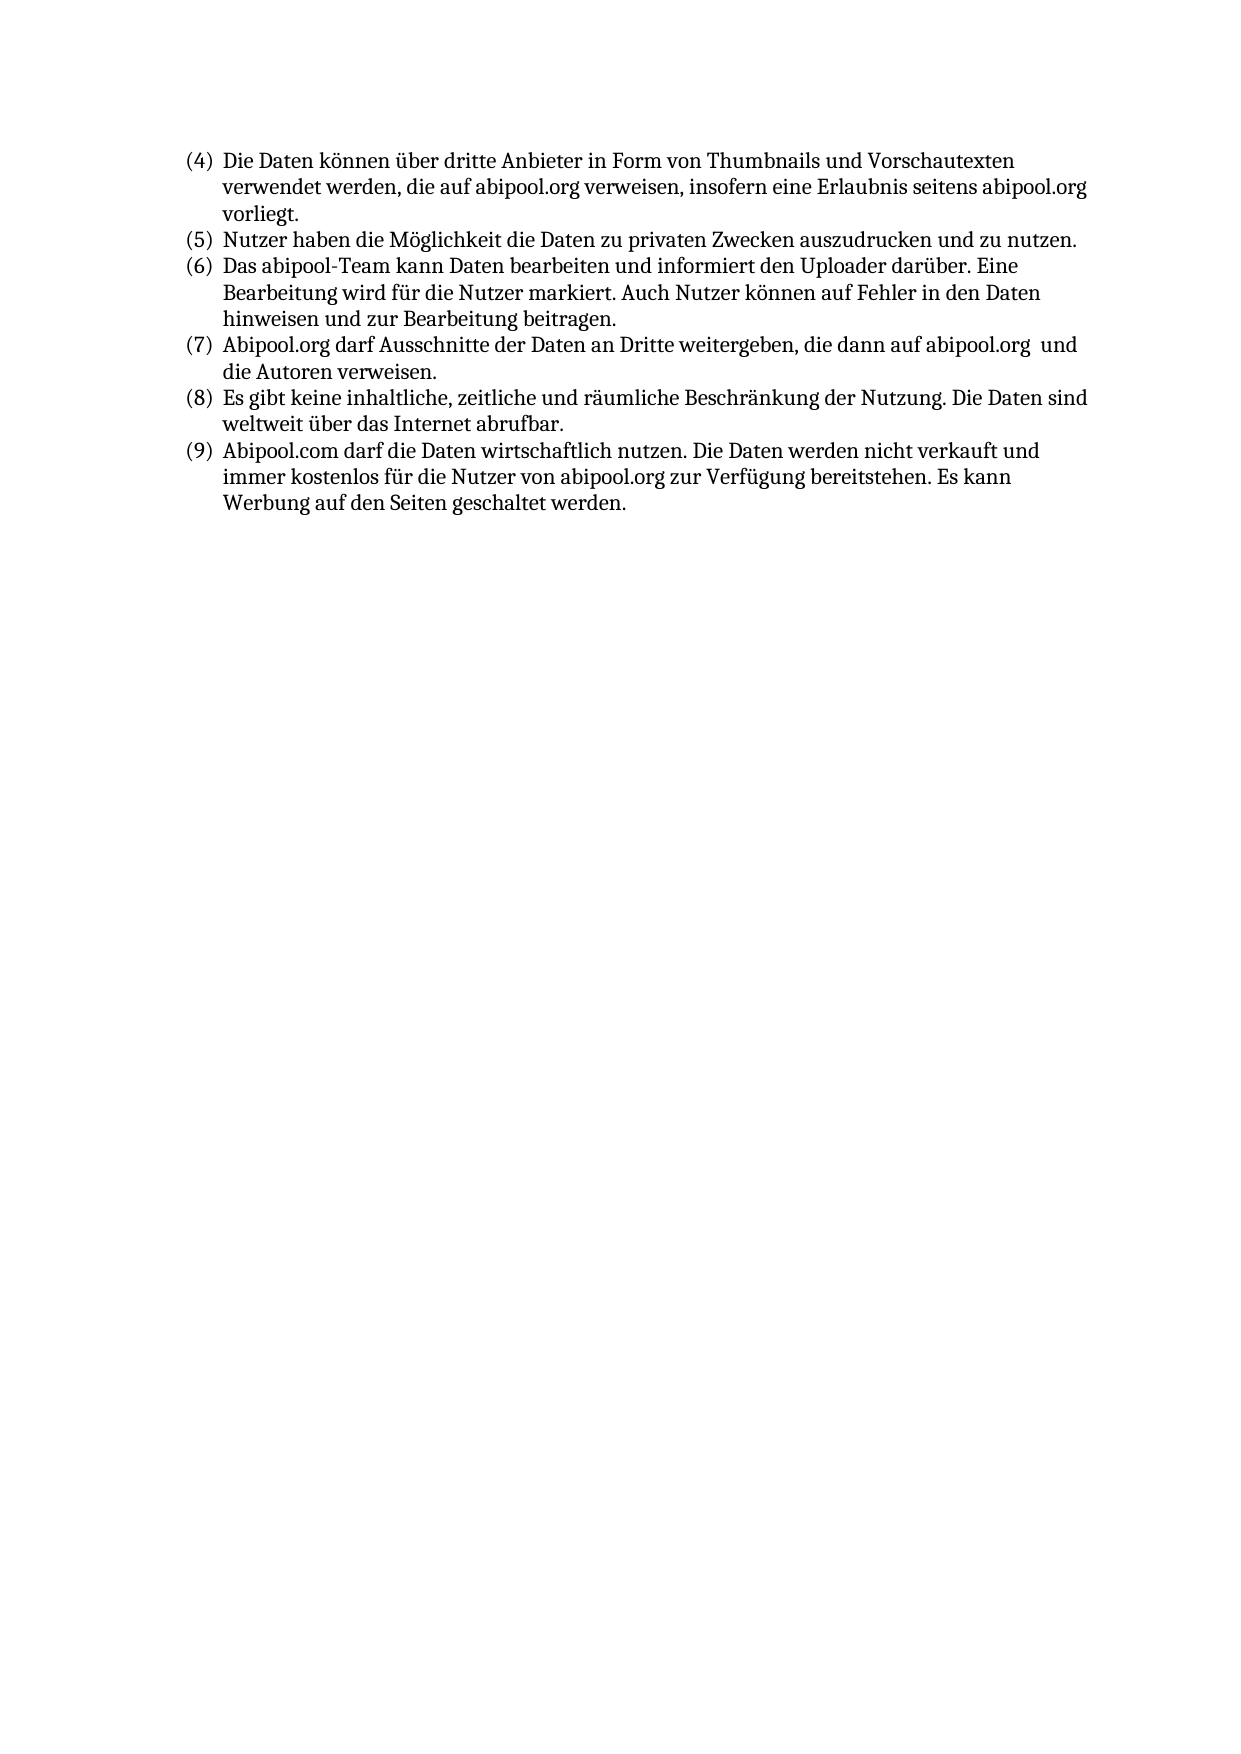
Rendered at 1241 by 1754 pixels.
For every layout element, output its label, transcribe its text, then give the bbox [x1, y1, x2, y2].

list Die Daten können über dritte Anbieter in Form von Thumbnails und Vorschautexten verwendet werden, die auf abipool.org verweisen, insofern eine Erlaubnis seitens abipool.org vorliegt. [185, 148, 1093, 227]
list Das abipool-Team kann Daten bearbeiten und informiert den Uploader darüber. Eine Bearbeitung wird für die Nutzer markiert. Auch Nutzer können auf Fehler in den Daten hinweisen und zur Bearbeitung beitragen. [185, 253, 1093, 332]
list Es gibt keine inhaltliche, zeitliche und räumliche Beschränkung der Nutzung. Die Daten sind weltweit über das Internet abrufbar. [185, 385, 1093, 437]
list Abipool.org darf Ausschnitte der Daten an Dritte weitergeben, die dann auf abipool.org und die Autoren verweisen. [185, 332, 1093, 385]
list Nutzer haben die Möglichkeit die Daten zu privaten Zwecken auszudrucken und zu nutzen. [185, 227, 1093, 253]
list Abipool.com darf die Daten wirtschaftlich nutzen. Die Daten werden nicht verkauft und immer kostenlos für die Nutzer von abipool.org zur Verfügung bereitstehen. Es kann Werbung auf den Seiten geschaltet werden. [185, 437, 1093, 517]
